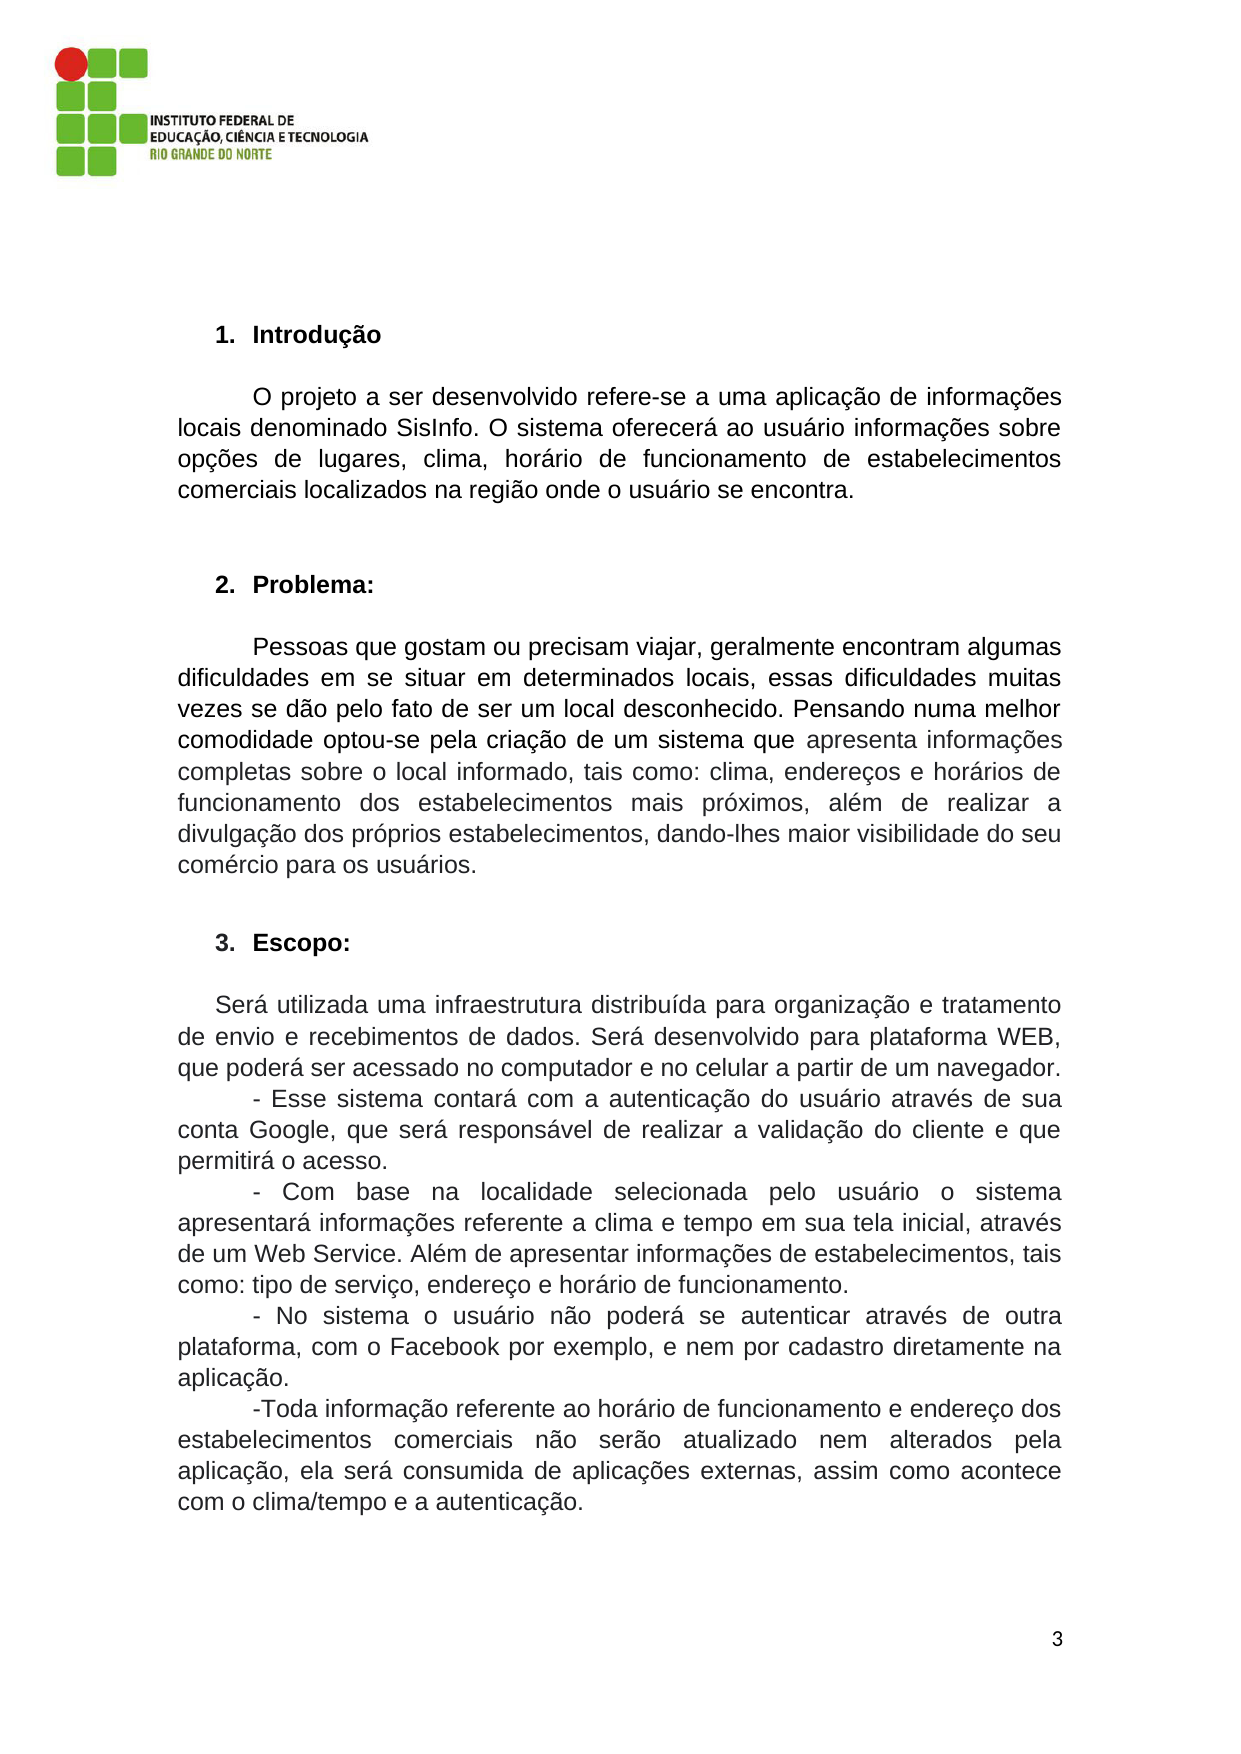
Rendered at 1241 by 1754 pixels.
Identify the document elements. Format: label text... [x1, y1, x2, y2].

text - No sistema o usuário não poderá se autenticar através de outra plataforma, com o Facebook por exemplo, e nem por cadastro diretamente na aplicação. [177, 1361, 1063, 1392]
text Pessoas que gostam ou precisam viajar, geralmente encontram algumas dificuldades em se situar em determinados locais, essas dificuldades muitas vezes se dão pelo fato de ser um local desconhecido. Pensando numa melhor comodidade optou-se pela criação de um sistema que apresenta informações completas sobre o local informado, tais como: clima, endereços e horários de funcionamento dos estabelecimentos mais próximos, além de realizar a divulgação dos próprios estabelecimentos, dando-lhes maior visibilidade do seu comércio para os usuários. [177, 632, 1063, 756]
text - No sistema o usuário não poderá se autenticar através de outra plataforma, com o Facebook por exemplo, e nem por cadastro diretamente na aplicação. [177, 1301, 1063, 1332]
text -Toda informação referente ao horário de funcionamento e endereço dos estabelecimentos comerciais não serão atualizado nem alterados pela aplicação, ela será consumida de aplicações externas, assim como acontece com o clima/tempo e a autenticação. [177, 1485, 1063, 1516]
text - Com base na localidade selecionada pelo usuário o sistema apresentará informações referente a clima e tempo em sua tela inicial, através de um Web Service. Além de apresentar informações de estabelecimentos, tais como: tipo de serviço, endereço e horário de funcionamento. [177, 1267, 1063, 1298]
text - Com base na localidade selecionada pelo usuário o sistema apresentará informações referente a clima e tempo em sua tela inicial, através de um Web Service. Além de apresentar informações de estabelecimentos, tais como: tipo de serviço, endereço e horário de funcionamento. [177, 1177, 1063, 1208]
list Introdução [215, 319, 1063, 348]
text Será utilizada uma infraestrutura distribuída para organização e tratamento de envio e recebimentos de dados. Será desenvolvido para plataforma WEB, que poderá ser acessado no computador e no celular a partir de um navegador. [177, 990, 1063, 1021]
text -Toda informação referente ao horário de funcionamento e endereço dos estabelecimentos comerciais não serão atualizado nem alterados pela aplicação, ela será consumida de aplicações externas, assim como acontece com o clima/tempo e a autenticação. [177, 1394, 1063, 1425]
text - Esse sistema contará com a autenticação do usuário através de sua conta Google, que será responsável de realizar a validação do cliente e que permitirá o acesso. [177, 1143, 1063, 1174]
list Problema: [215, 570, 1063, 599]
list Escopo: [252, 928, 1063, 957]
text O projeto a ser desenvolvido refere-se a uma aplicação de informações locais denominado SisInfo. O sistema oferecerá ao usuário informações sobre opções de lugares, clima, horário de funcionamento de estabelecimentos comerciais localizados na região onde o usuário se encontra. [177, 382, 1063, 503]
picture [43, 35, 379, 189]
